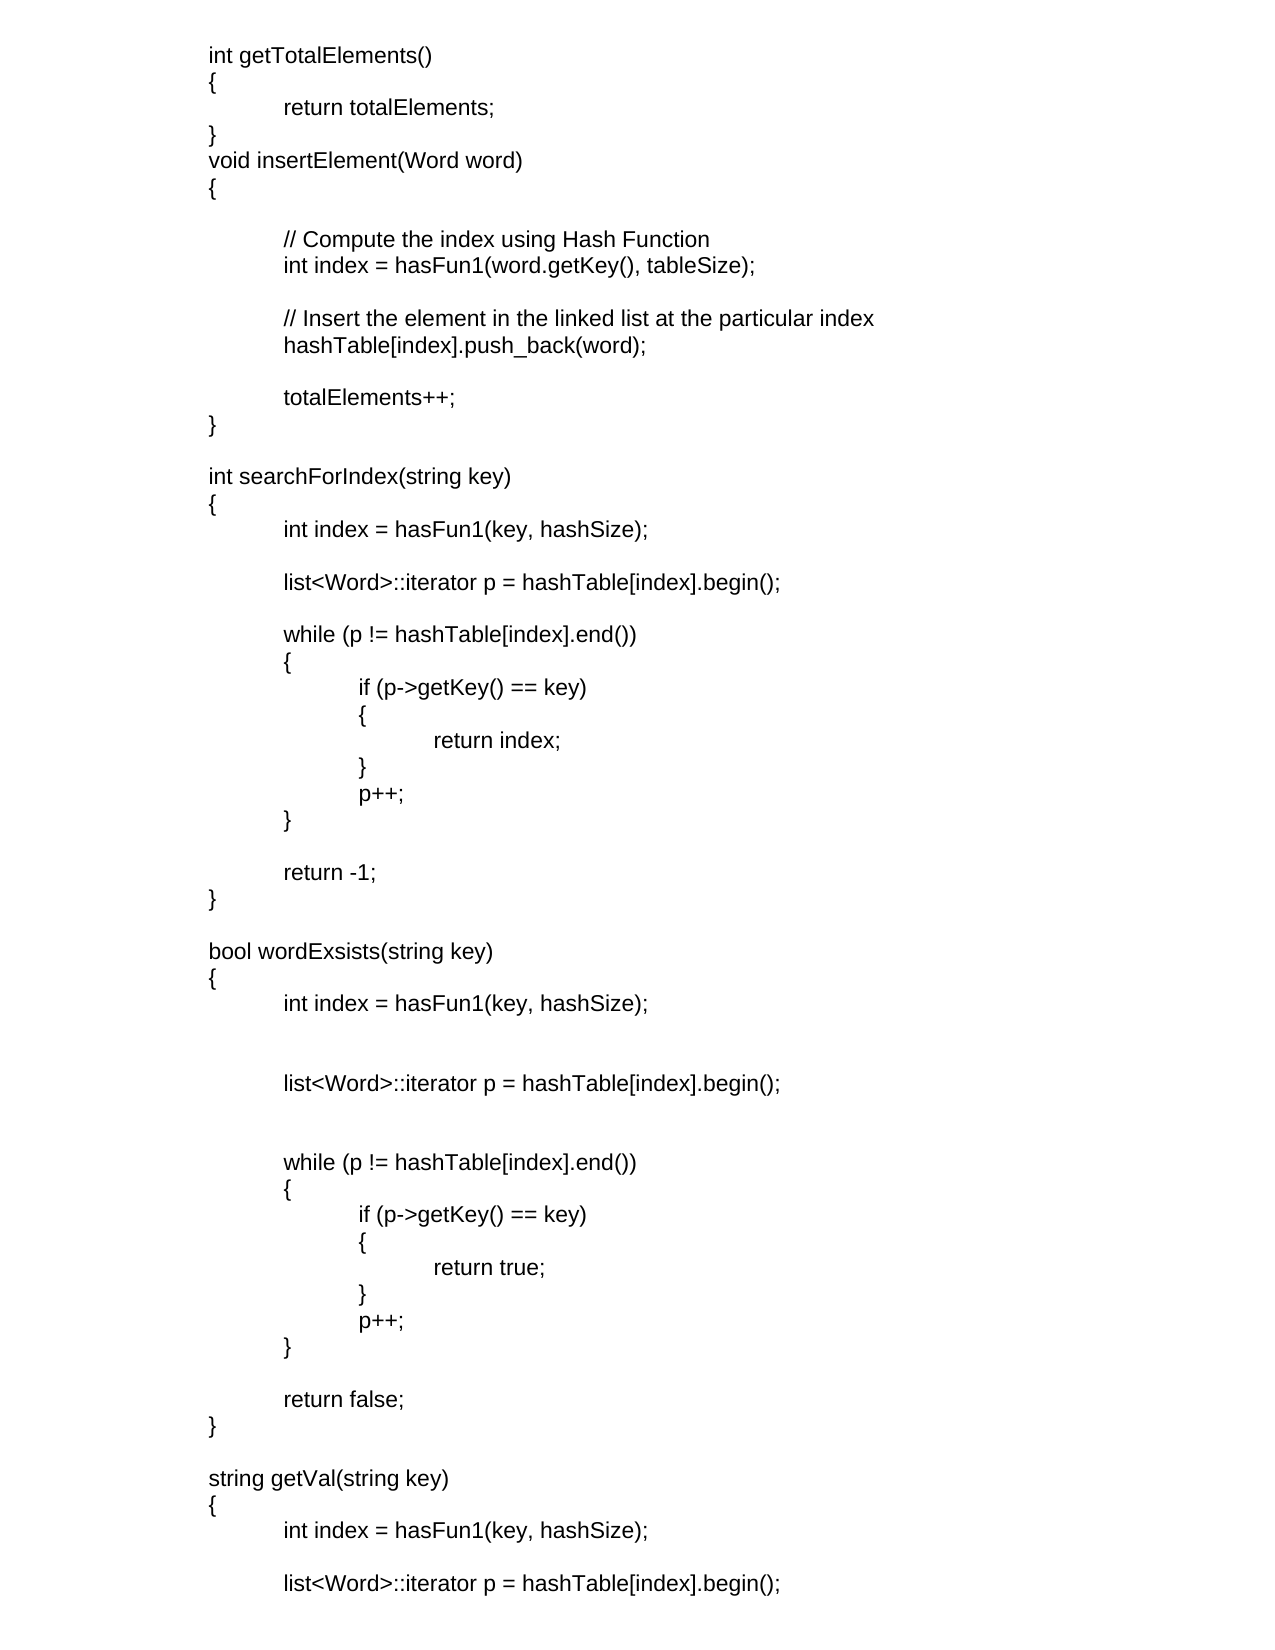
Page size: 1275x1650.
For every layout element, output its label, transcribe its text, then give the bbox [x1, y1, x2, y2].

text return totalElements; [133, 94, 1250, 121]
text p++; [133, 1307, 1250, 1333]
text p++; [133, 779, 1250, 806]
text totalElements++; [133, 384, 1250, 411]
text void insertElement(Word word) [133, 147, 1250, 173]
text } [133, 1280, 1250, 1307]
text } [133, 121, 1250, 147]
text int index = hasFun1(key, hashSize); [133, 1517, 1250, 1544]
text } [133, 1333, 1250, 1359]
text return index; [133, 727, 1250, 753]
text } [133, 753, 1250, 779]
text } [133, 806, 1250, 832]
text { [133, 490, 1250, 516]
text bool wordExsists(string key) [133, 938, 1250, 964]
text int index = hasFun1(key, hashSize); [133, 990, 1250, 1017]
text // Compute the index using Hash Function [133, 226, 1250, 252]
text } [133, 885, 1250, 911]
text { [133, 68, 1250, 94]
text list<Word>::iterator p = hashTable[index].begin(); [133, 1570, 1250, 1597]
text list<Word>::iterator p = hashTable[index].begin(); [133, 569, 1250, 595]
text int getTotalElements() [133, 42, 1250, 68]
text int index = hasFun1(word.getKey(), tableSize); [133, 252, 1250, 279]
text { [133, 964, 1250, 990]
text int searchForIndex(string key) [133, 463, 1250, 490]
text list<Word>::iterator p = hashTable[index].begin(); [133, 1069, 1250, 1096]
text { [133, 1228, 1250, 1254]
text { [133, 701, 1250, 727]
text hashTable[index].push_back(word); [133, 332, 1250, 358]
text int index = hasFun1(key, hashSize); [133, 516, 1250, 542]
text string getVal(string key) [133, 1465, 1250, 1491]
text // Insert the element in the linked list at the particular index [133, 305, 1250, 332]
text while (p != hashTable[index].end()) [133, 1148, 1250, 1175]
text while (p != hashTable[index].end()) [133, 621, 1250, 648]
text if (p->getKey() == key) [133, 674, 1250, 701]
text return false; [133, 1386, 1250, 1412]
text return -1; [133, 859, 1250, 885]
text return true; [133, 1254, 1250, 1280]
text } [133, 411, 1250, 437]
text { [133, 1491, 1250, 1517]
text if (p->getKey() == key) [133, 1201, 1250, 1228]
text { [133, 648, 1250, 674]
text } [133, 1412, 1250, 1438]
text { [133, 173, 1250, 200]
text { [133, 1175, 1250, 1201]
